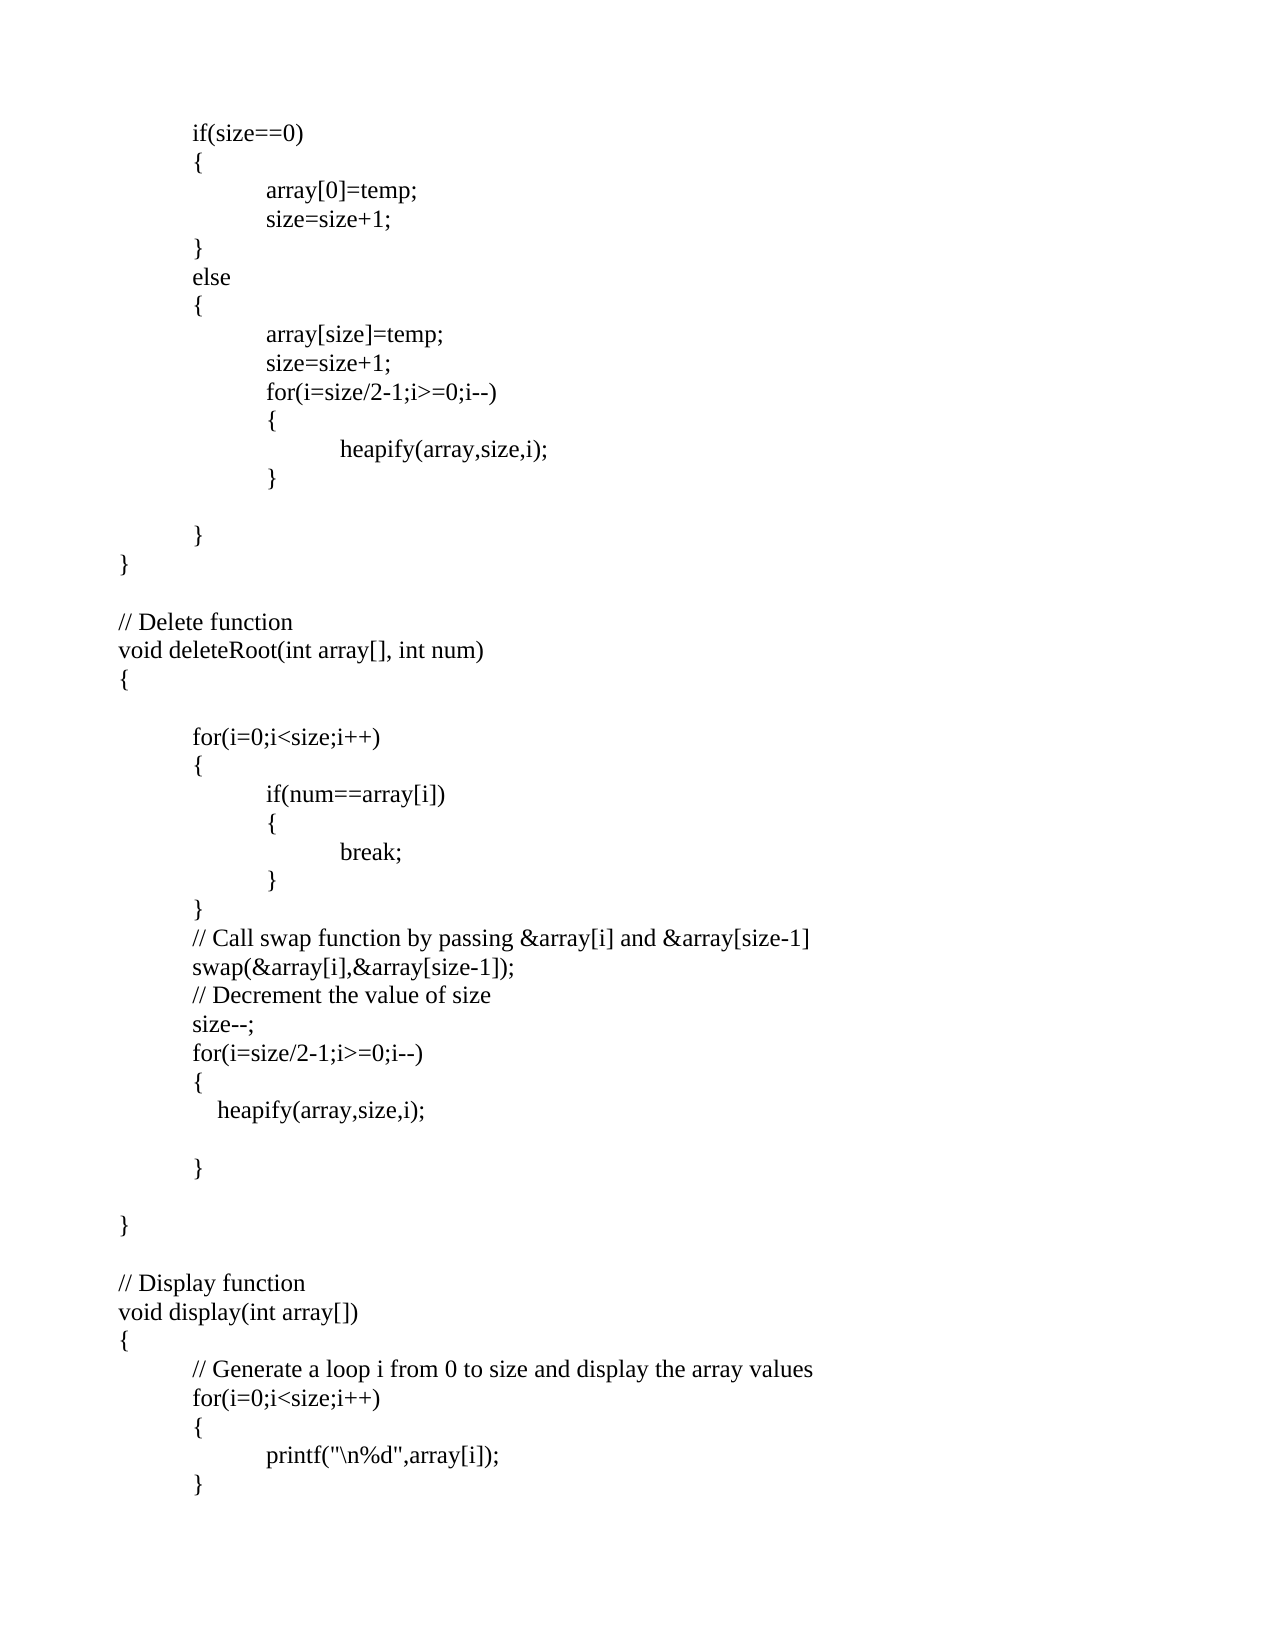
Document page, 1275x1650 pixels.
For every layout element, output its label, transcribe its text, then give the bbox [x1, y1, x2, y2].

text array[0]=temp; [118, 176, 1157, 204]
text } [118, 233, 1157, 262]
text { [118, 664, 1157, 693]
text for(i=size/2-1;i>=0;i--) [118, 377, 1157, 406]
text if(size==0) [118, 118, 1157, 147]
text { [118, 751, 1157, 779]
text void deleteRoot(int array[], int num) [118, 636, 1157, 664]
text { [118, 291, 1157, 319]
text { [118, 1326, 1157, 1354]
text { [118, 1067, 1157, 1096]
text // Call swap function by passing &array[i] and &array[size-1] [118, 923, 1157, 952]
text void display(int array[]) [118, 1297, 1157, 1326]
text } [118, 894, 1157, 923]
text { [118, 147, 1157, 176]
text size--; [118, 1009, 1157, 1038]
text for(i=0;i<size;i++) [118, 722, 1157, 751]
text // Delete function [118, 607, 1157, 636]
text size=size+1; [118, 348, 1157, 377]
text // Display function [118, 1268, 1157, 1297]
text swap(&array[i],&array[size-1]); [118, 952, 1157, 981]
text } [118, 866, 1157, 894]
text { [118, 808, 1157, 837]
text } [118, 1211, 1157, 1239]
text } [118, 1469, 1157, 1498]
text // Generate a loop i from 0 to size and display the array values [118, 1354, 1157, 1383]
text } [118, 1153, 1157, 1182]
text printf("\n%d",array[i]); [118, 1441, 1157, 1469]
text // Decrement the value of size [118, 981, 1157, 1009]
text heapify(array,size,i); [118, 434, 1157, 463]
text heapify(array,size,i); [118, 1096, 1157, 1124]
text { [118, 1412, 1157, 1441]
text if(num==array[i]) [118, 779, 1157, 808]
text array[size]=temp; [118, 319, 1157, 348]
text } [118, 463, 1157, 492]
text { [118, 406, 1157, 434]
text for(i=size/2-1;i>=0;i--) [118, 1038, 1157, 1067]
text else [118, 262, 1157, 291]
text break; [118, 837, 1157, 866]
text for(i=0;i<size;i++) [118, 1383, 1157, 1412]
text } [118, 521, 1157, 549]
text } [118, 549, 1157, 578]
text size=size+1; [118, 204, 1157, 233]
